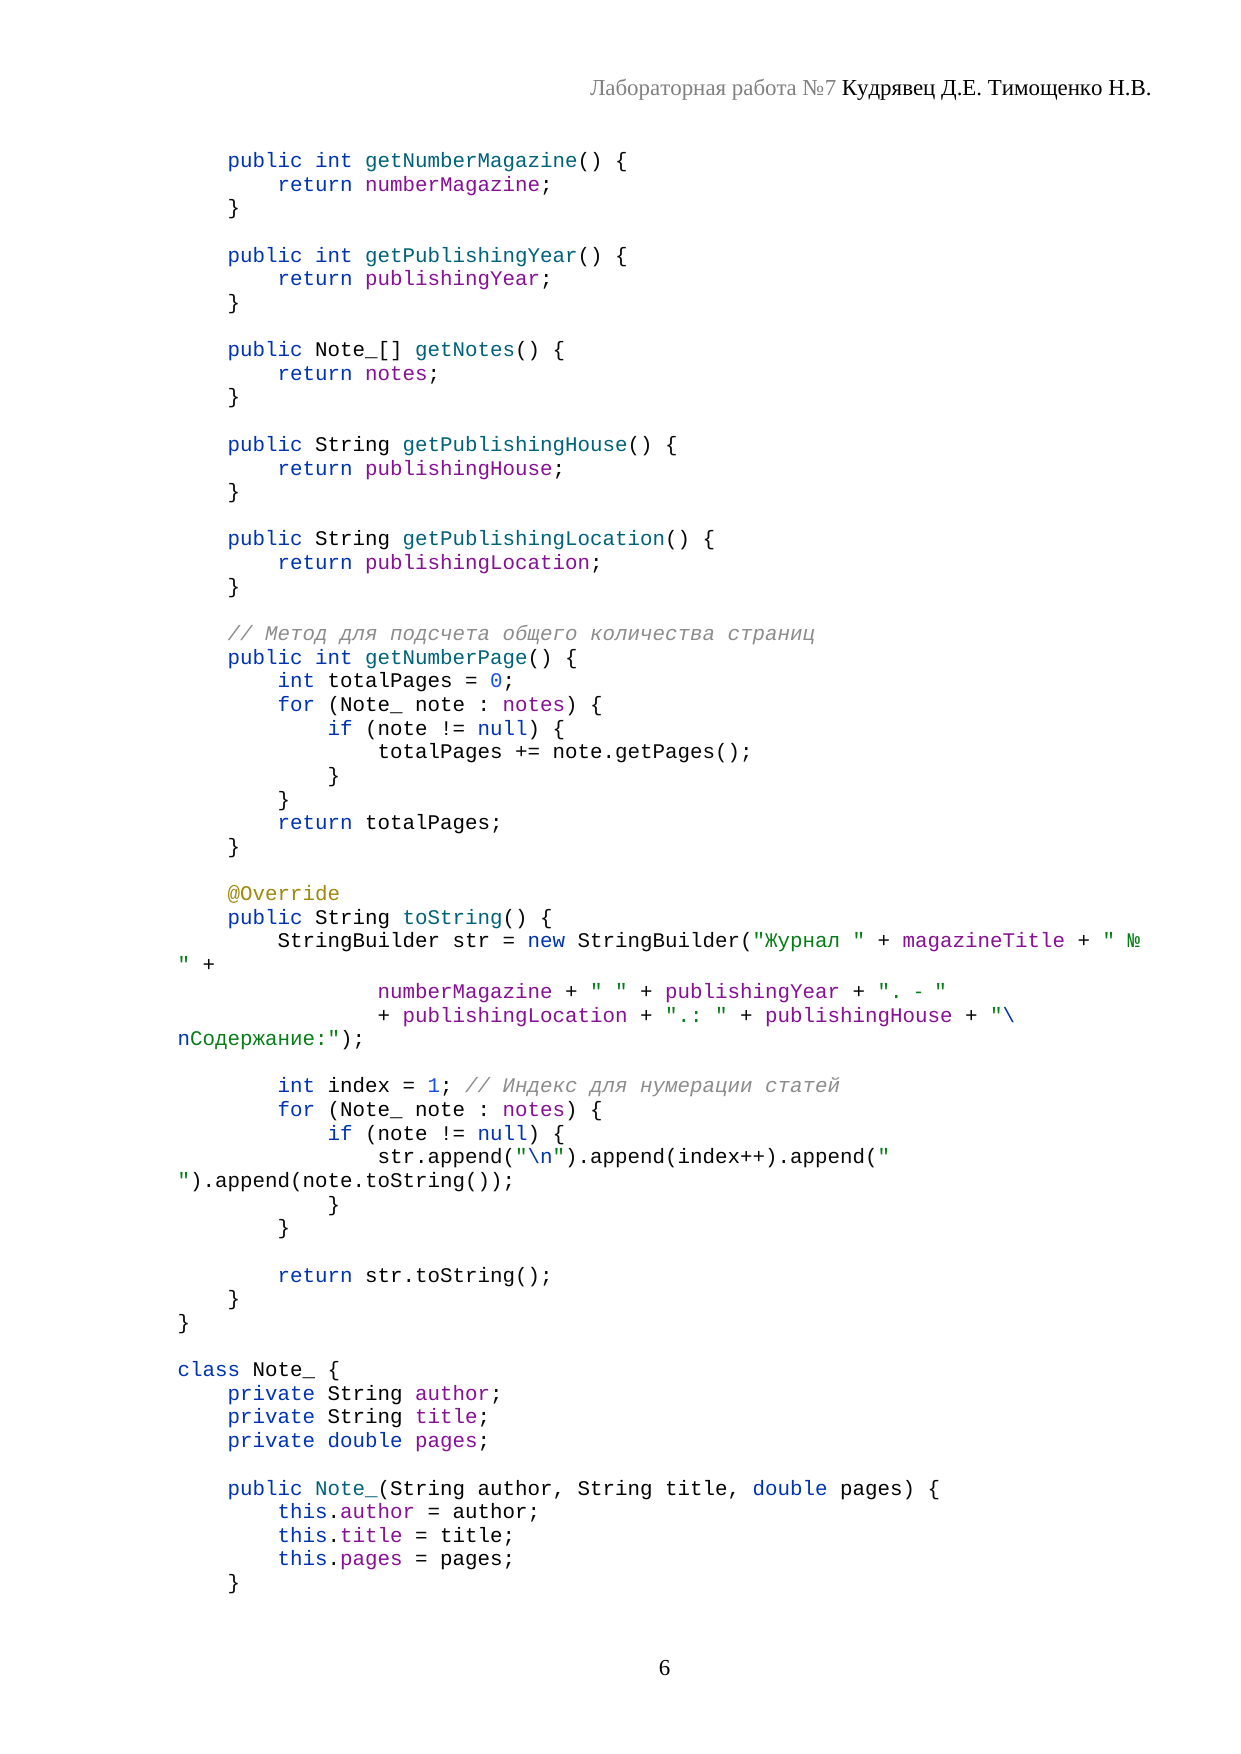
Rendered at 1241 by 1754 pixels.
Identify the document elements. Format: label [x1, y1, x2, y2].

text [177, 126, 1152, 1619]
